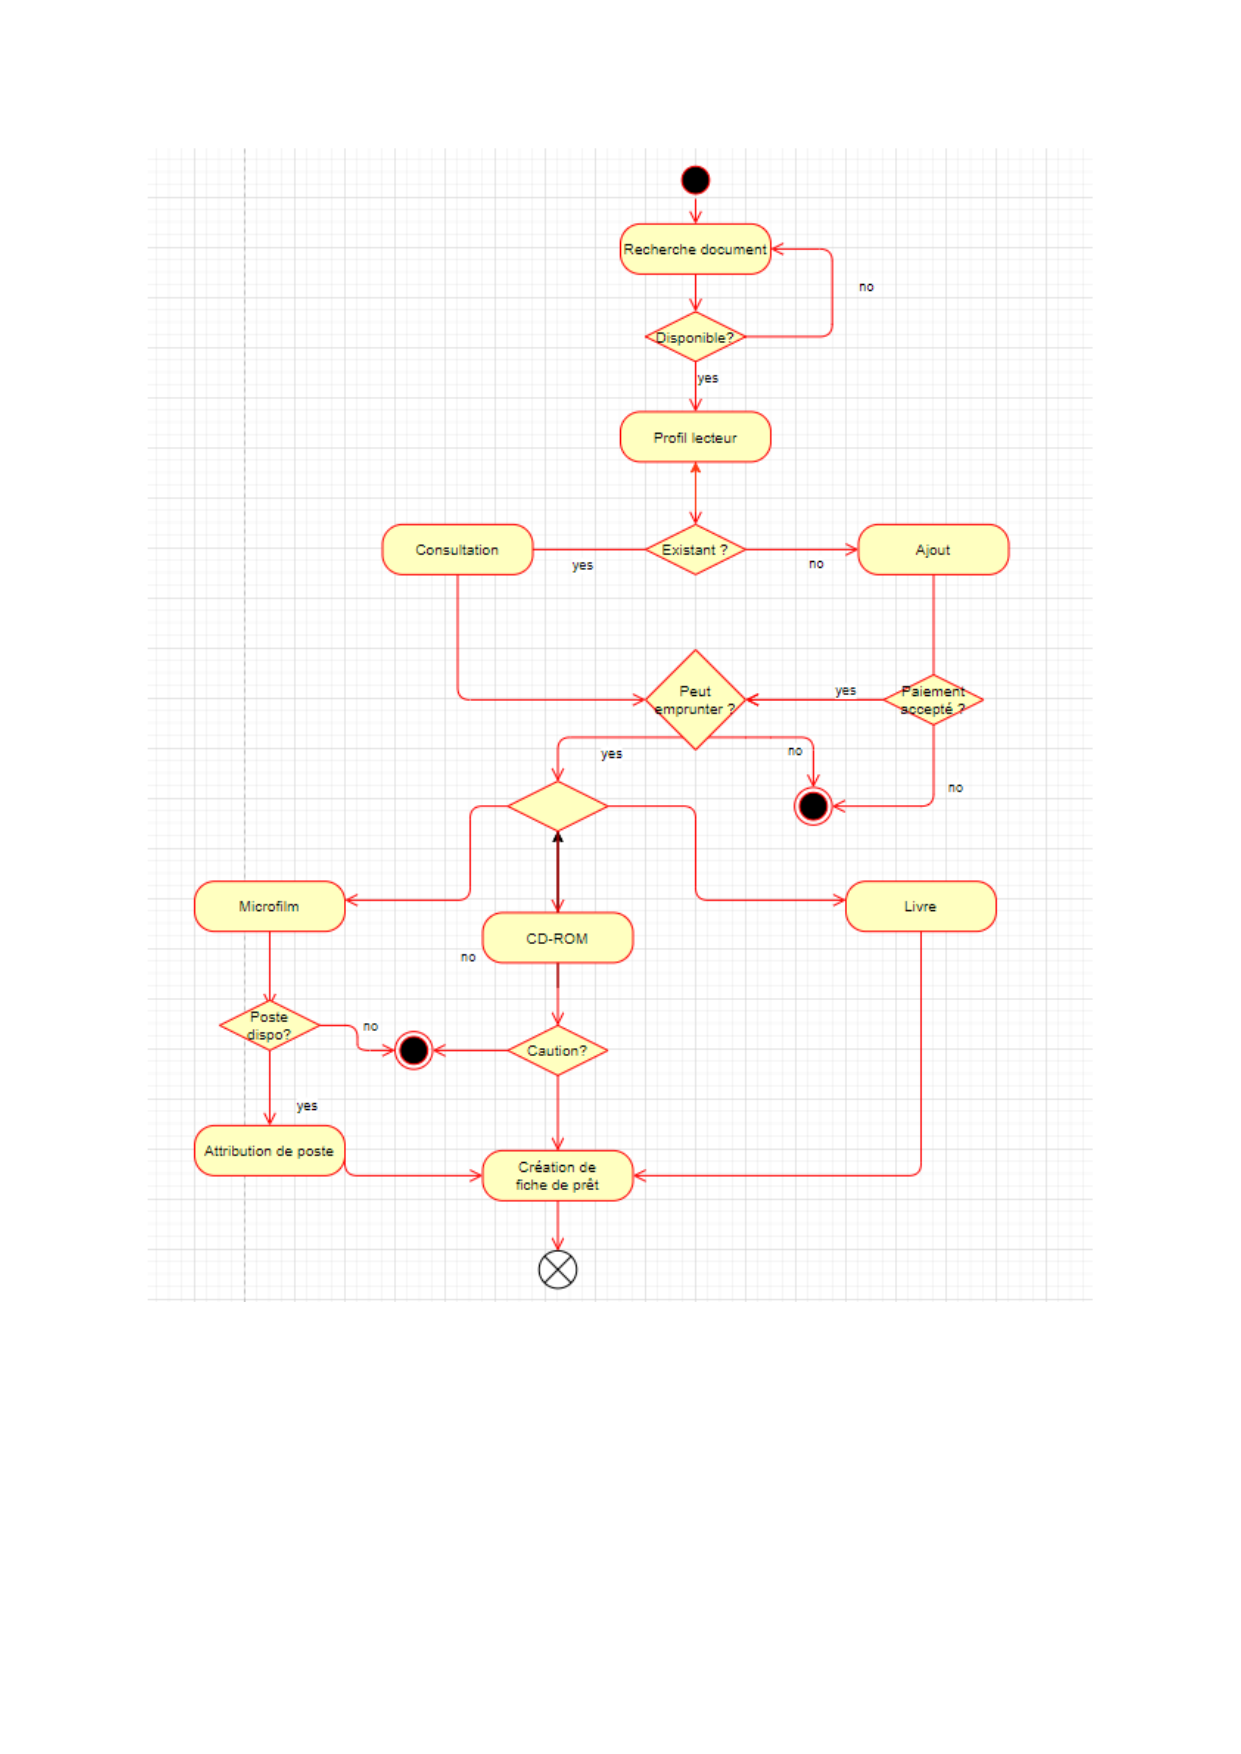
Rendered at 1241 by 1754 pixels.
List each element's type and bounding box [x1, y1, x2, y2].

picture [147, 147, 1093, 1302]
